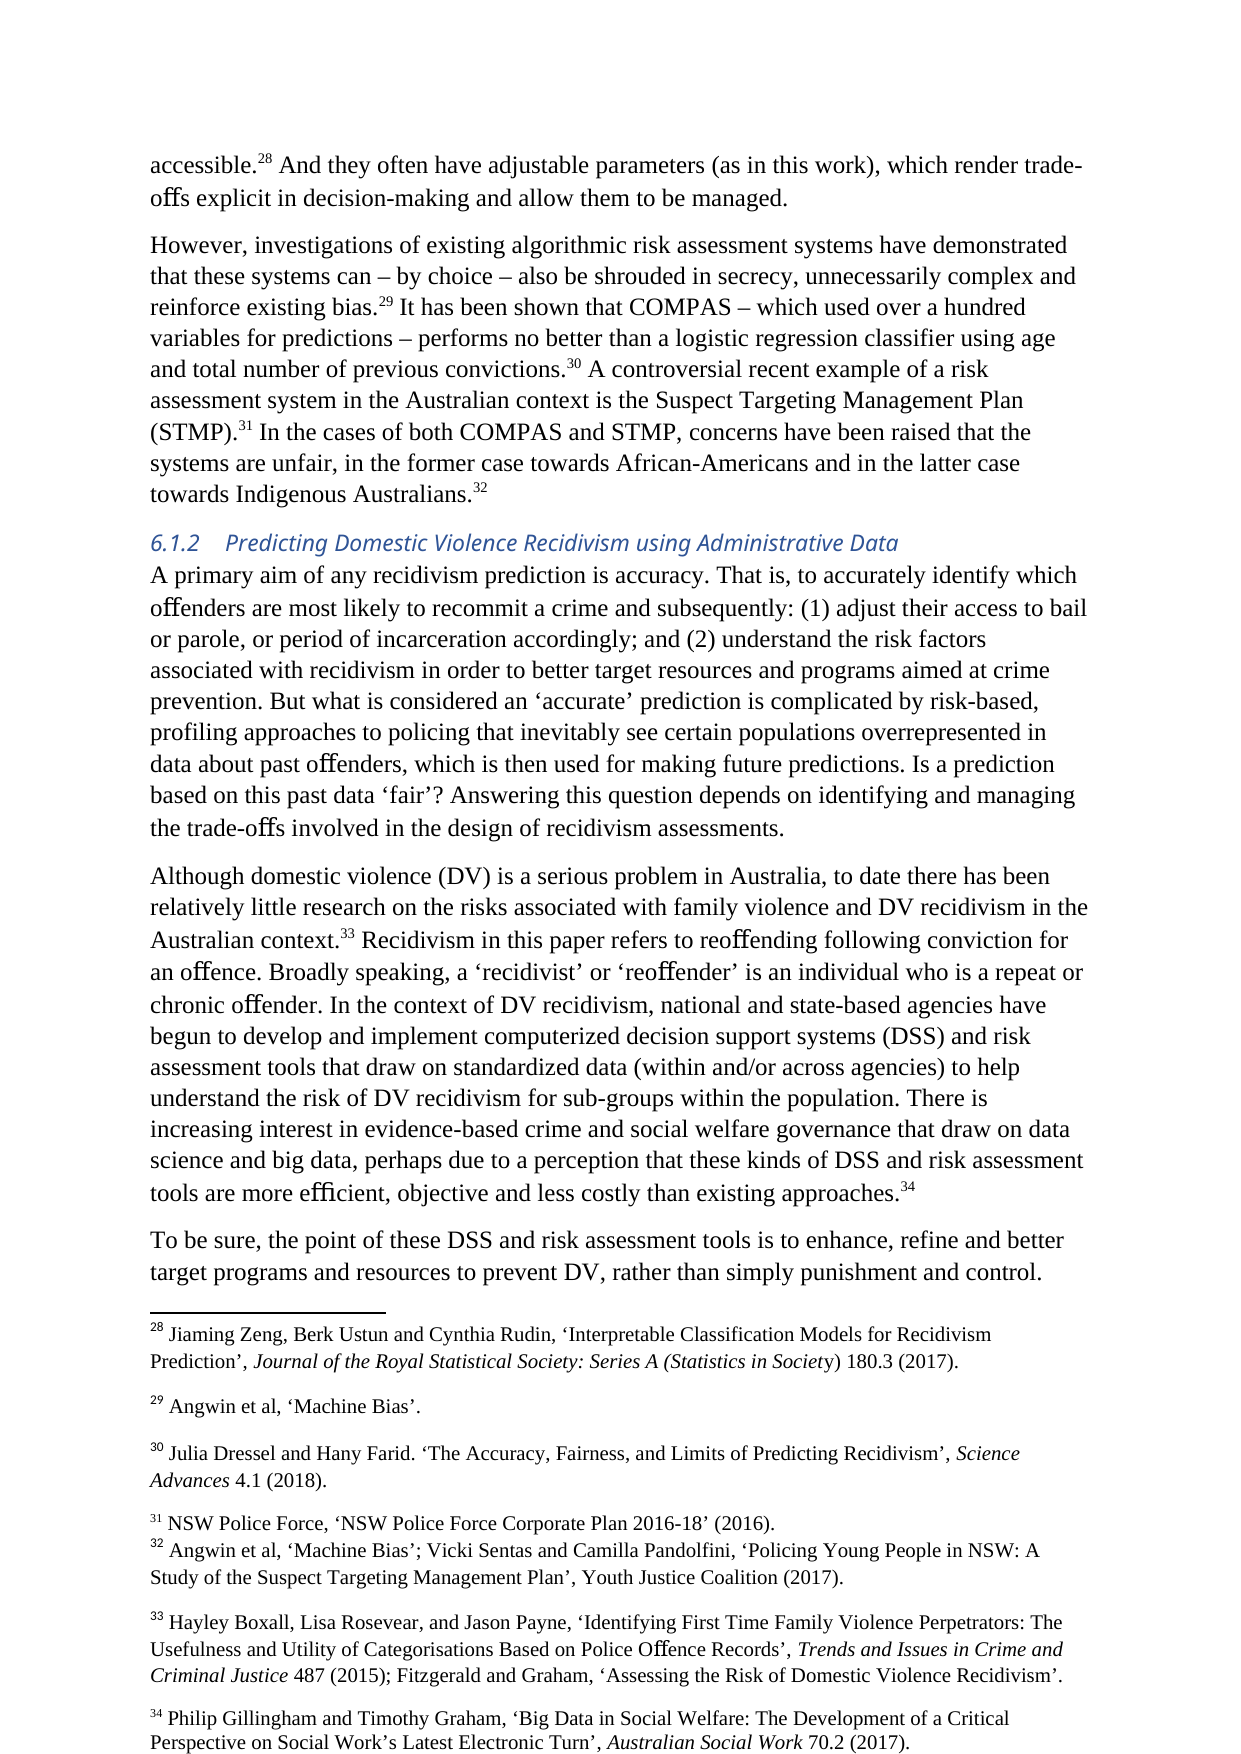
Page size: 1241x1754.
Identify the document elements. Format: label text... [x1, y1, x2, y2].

text Although domestic violence (DV) is a serious problem in Australia, to date there has been relatively little research on the risks associated with family violence and DV recidivism in the Australian context. Recidivism in this paper refers to reoﬀending following conviction for an oﬀence. Broadly speaking, a ‘recidivist’ or ‘reoﬀender’ is an individual who is a repeat or chronic oﬀender. In the context of DV recidivism, national and state-based agencies have begun to develop and implement computerized decision support systems (DSS) and risk assessment tools that draw on standardized data (within and/or across agencies) to help understand the risk of DV recidivism for sub-groups within the population. There is increasing interest in evidence-based crime and social welfare governance that draw on data science and big data, perhaps due to a perception that these kinds of DSS and risk assessment tools are more eﬃcient, objective and less costly than existing approaches. [150, 861, 1090, 1206]
subtitle 6.1.2 Predicting Domestic Violence Recidivism using Administrative Data [150, 526, 1090, 558]
text Algorithmic risk assessment systems have several potential advantages. They oﬀer a mechanism to improve the accuracy of decisions made in the criminal justice system. They are readily scalable, oﬀering greater consistency than human judgment. They oﬀer increased transparency of decisions, if the system’s code, methodology and input data are accessible. And they often have adjustable parameters (as in this work), which render trade-oﬀs explicit in decision-making and allow them to be managed. [150, 150, 1090, 211]
text A primary aim of any recidivism prediction is accuracy. That is, to accurately identify which oﬀenders are most likely to recommit a crime and subsequently: (1) adjust their access to bail or parole, or period of incarceration accordingly; and (2) understand the risk factors associated with recidivism in order to better target resources and programs aimed at crime prevention. But what is considered an ‘accurate’ prediction is complicated by risk-based, profiling approaches to policing that inevitably see certain populations overrepresented in data about past oﬀenders, which is then used for making future predictions. Is a prediction based on this past data ‘fair’? Answering this question depends on identifying and managing the trade-oﬀs involved in the design of recidivism assessments. [150, 560, 1090, 842]
text However, investigations of existing algorithmic risk assessment systems have demonstrated that these systems can – by choice – also be shrouded in secrecy, unnecessarily complex and reinforce existing bias. It has been shown that COMPAS – which used over a hundred variables for predictions – performs no better than a logistic regression classifier using age and total number of previous convictions. A controversial recent example of a risk assessment system in the Australian context is the Suspect Targeting Management Plan (STMP). In the cases of both COMPAS and STMP, concerns have been raised that the systems are unfair, in the former case towards African-Americans and in the latter case towards Indigenous Australians. [150, 230, 1090, 507]
